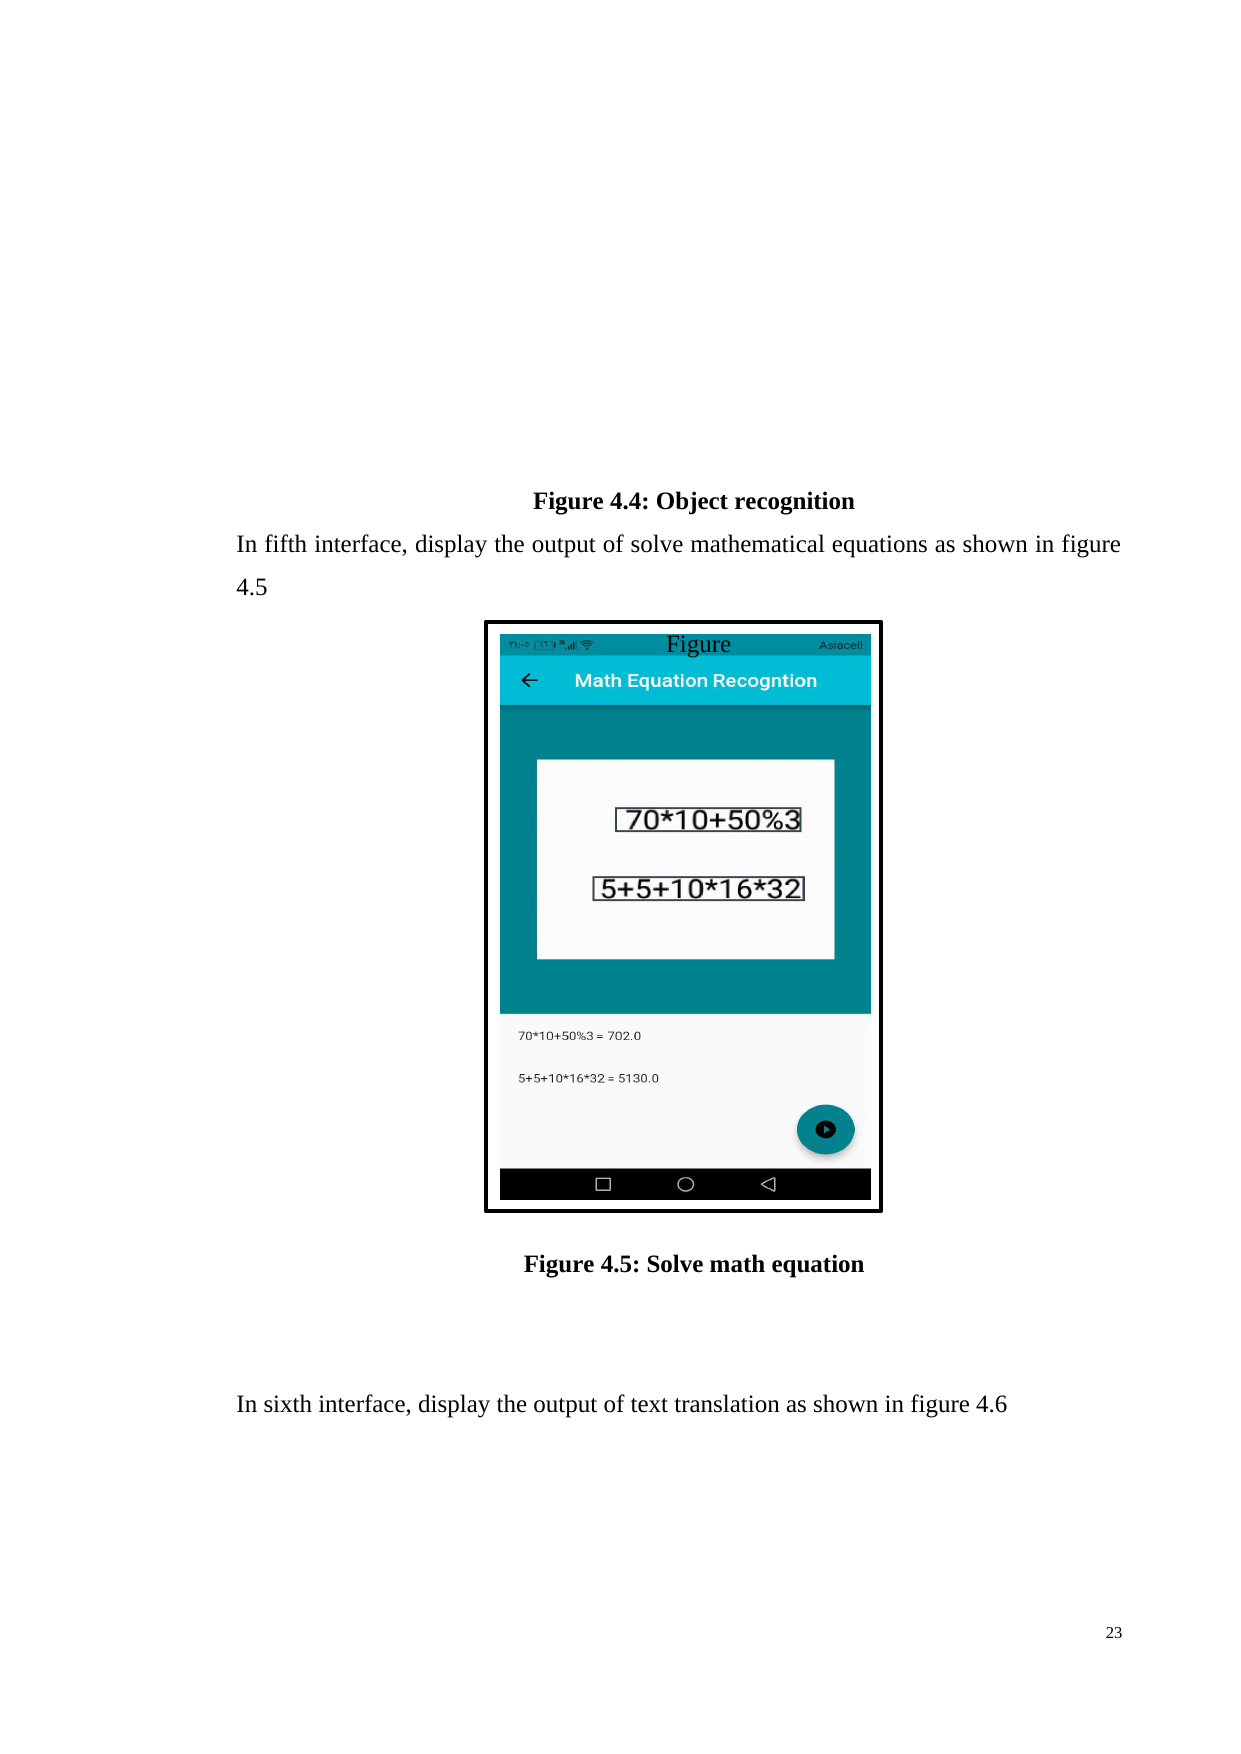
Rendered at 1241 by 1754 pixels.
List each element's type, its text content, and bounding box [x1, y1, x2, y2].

text Figure 4.4: Object recognition [236, 486, 1122, 515]
text In fifth interface, display the output of solve mathematical equations as shown in figure 4.5 [236, 529, 1122, 601]
text Figure 4.5: Solve math equation [236, 1249, 1122, 1278]
text In sixth interface, display the output of text translation as shown in figure 4.6 [236, 1389, 1122, 1418]
picture [500, 634, 871, 1200]
